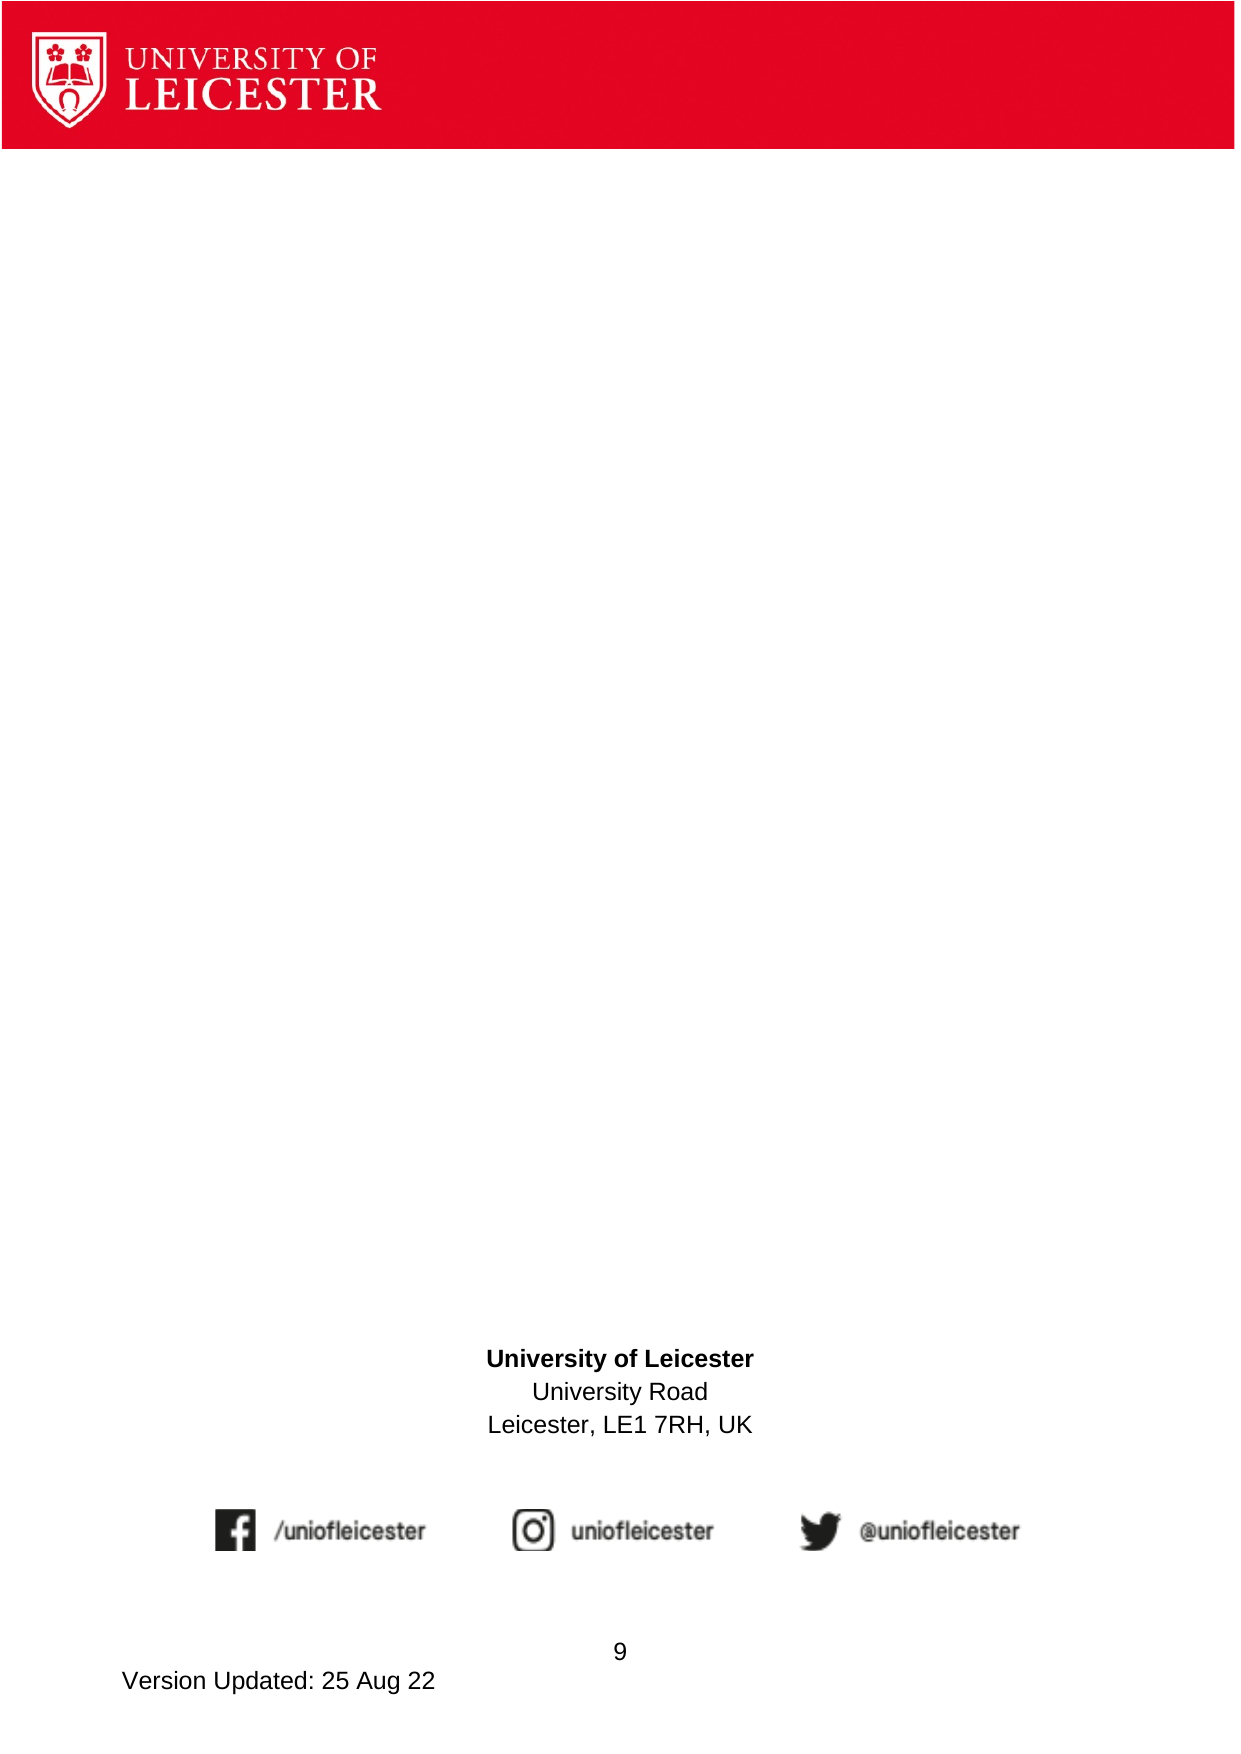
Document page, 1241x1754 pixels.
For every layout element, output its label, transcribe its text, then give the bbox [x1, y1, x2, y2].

picture [0, 1, 1234, 149]
text University of Leicester University Road Leicester, LE1 7RH, UK [122, 1344, 1118, 1438]
